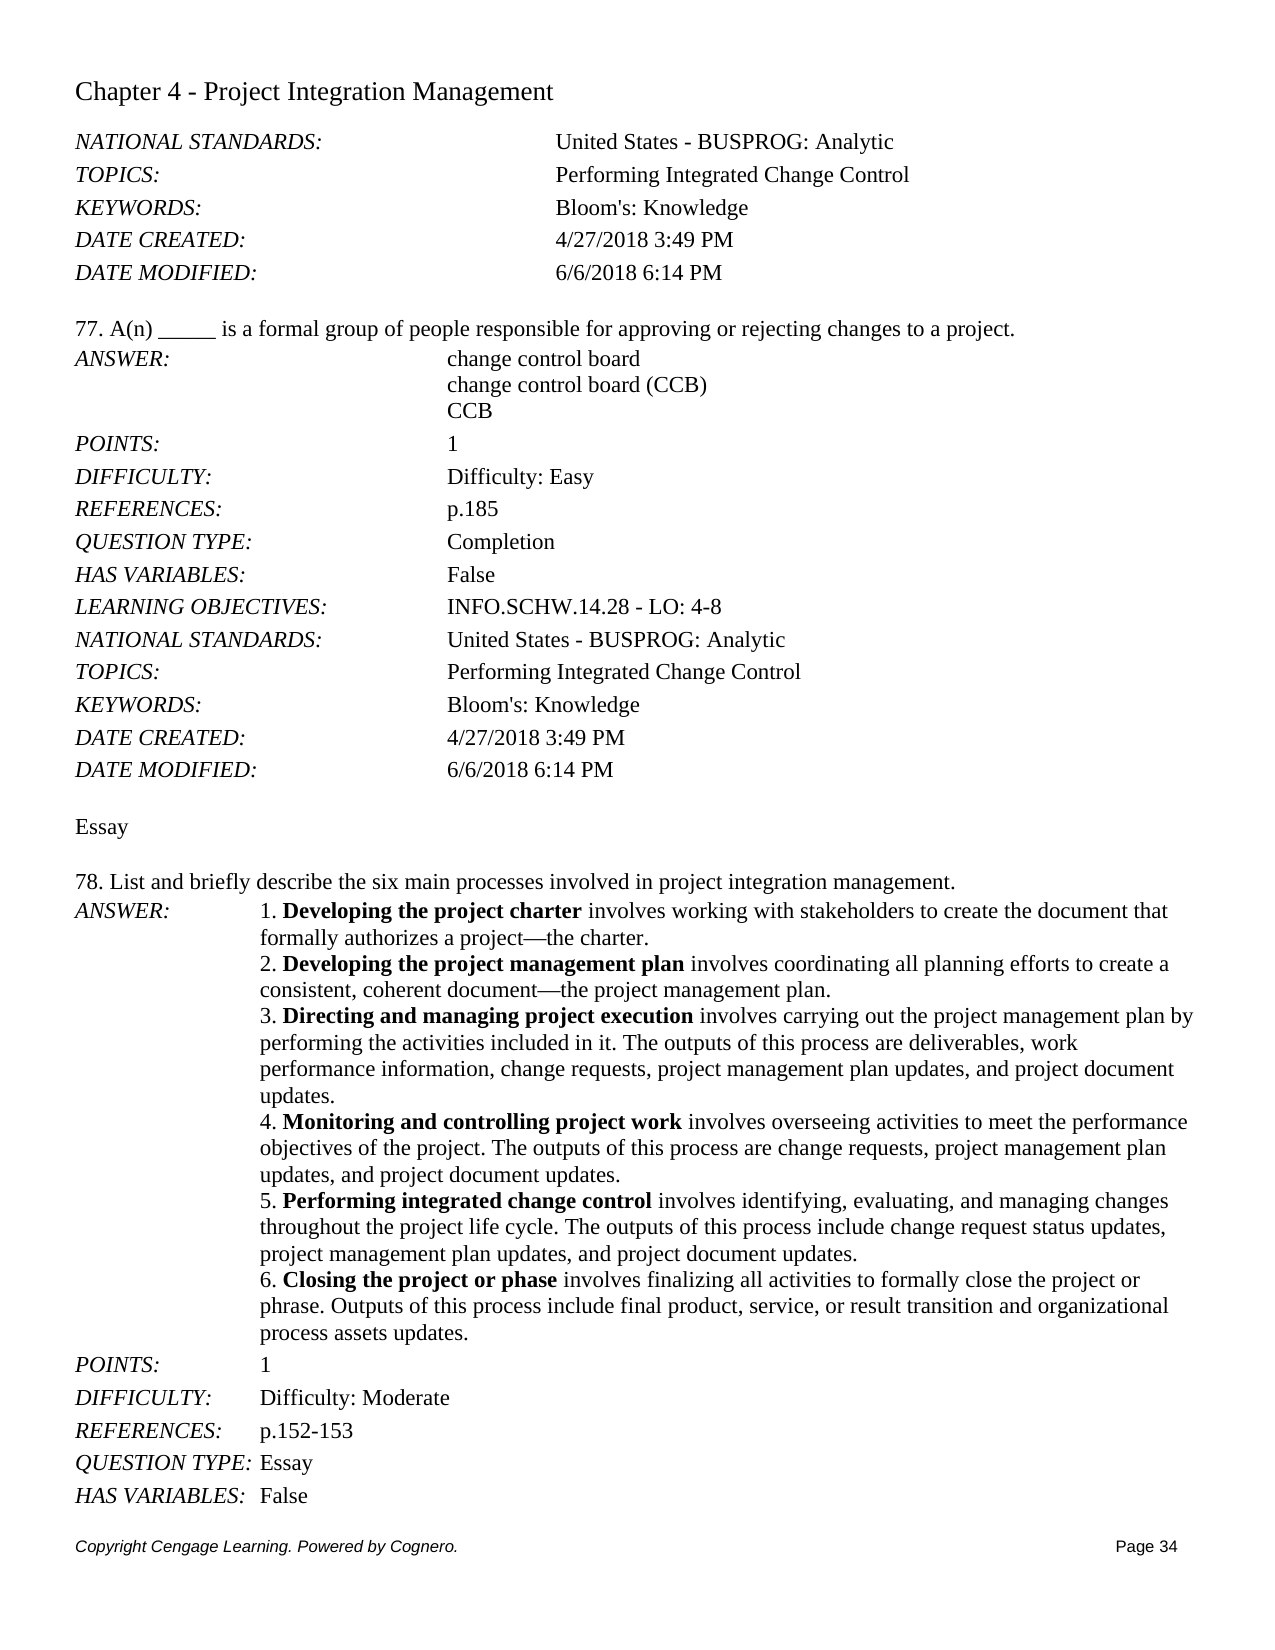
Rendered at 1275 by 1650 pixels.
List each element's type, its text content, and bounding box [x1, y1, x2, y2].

table_header 77. A(n) _____ is a formal group of people responsible for approving or rejecting changes to a project. [75, 315, 1200, 786]
table_header Essay [75, 813, 1200, 839]
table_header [75, 125, 1200, 288]
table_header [75, 868, 1200, 1511]
